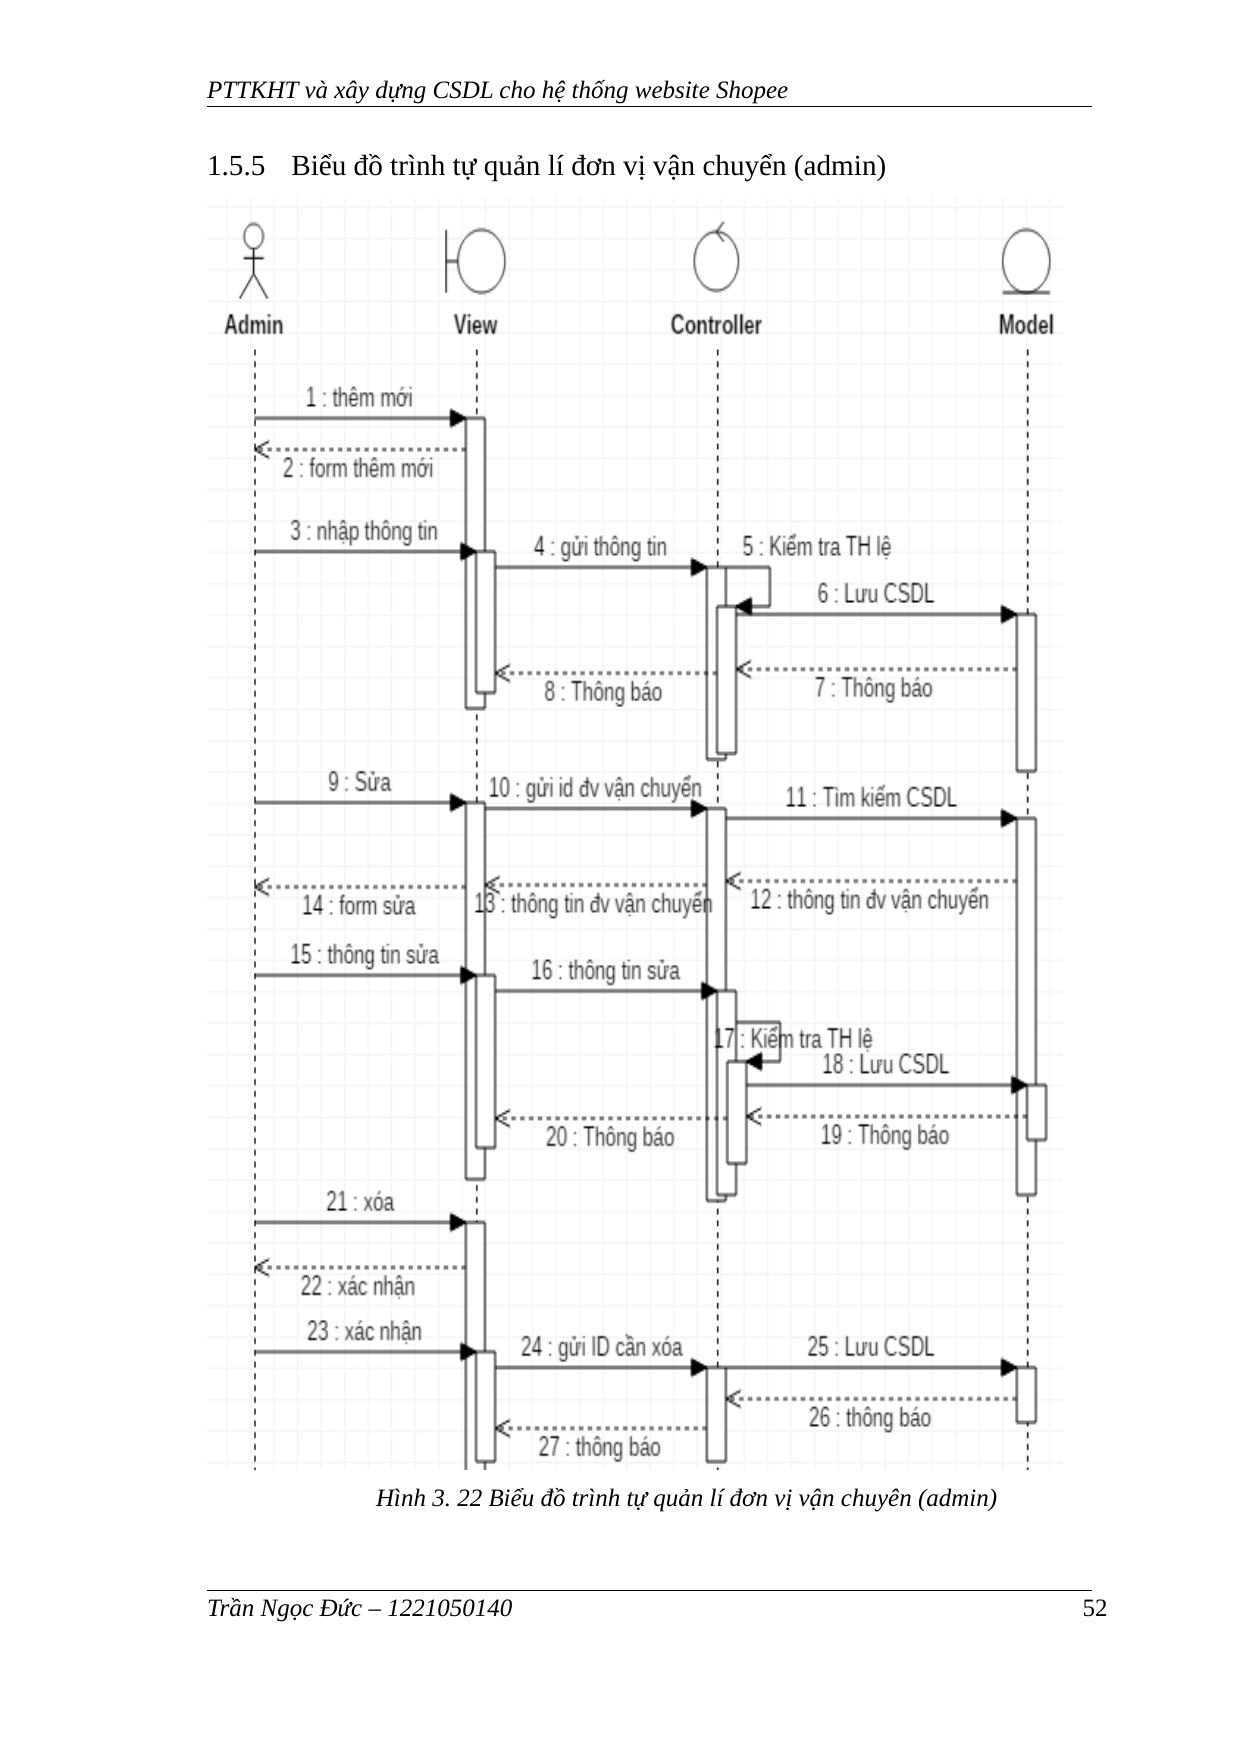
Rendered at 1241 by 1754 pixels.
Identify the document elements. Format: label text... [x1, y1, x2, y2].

picture [206, 198, 1063, 1470]
list Biểu đồ trình tự quản lí đơn vị vận chuyển (admin) [207, 148, 1092, 181]
text Hình 3. 22 Biểu đồ trình tự quản lí đơn vị vận chuyên (admin) [207, 1483, 1092, 1512]
